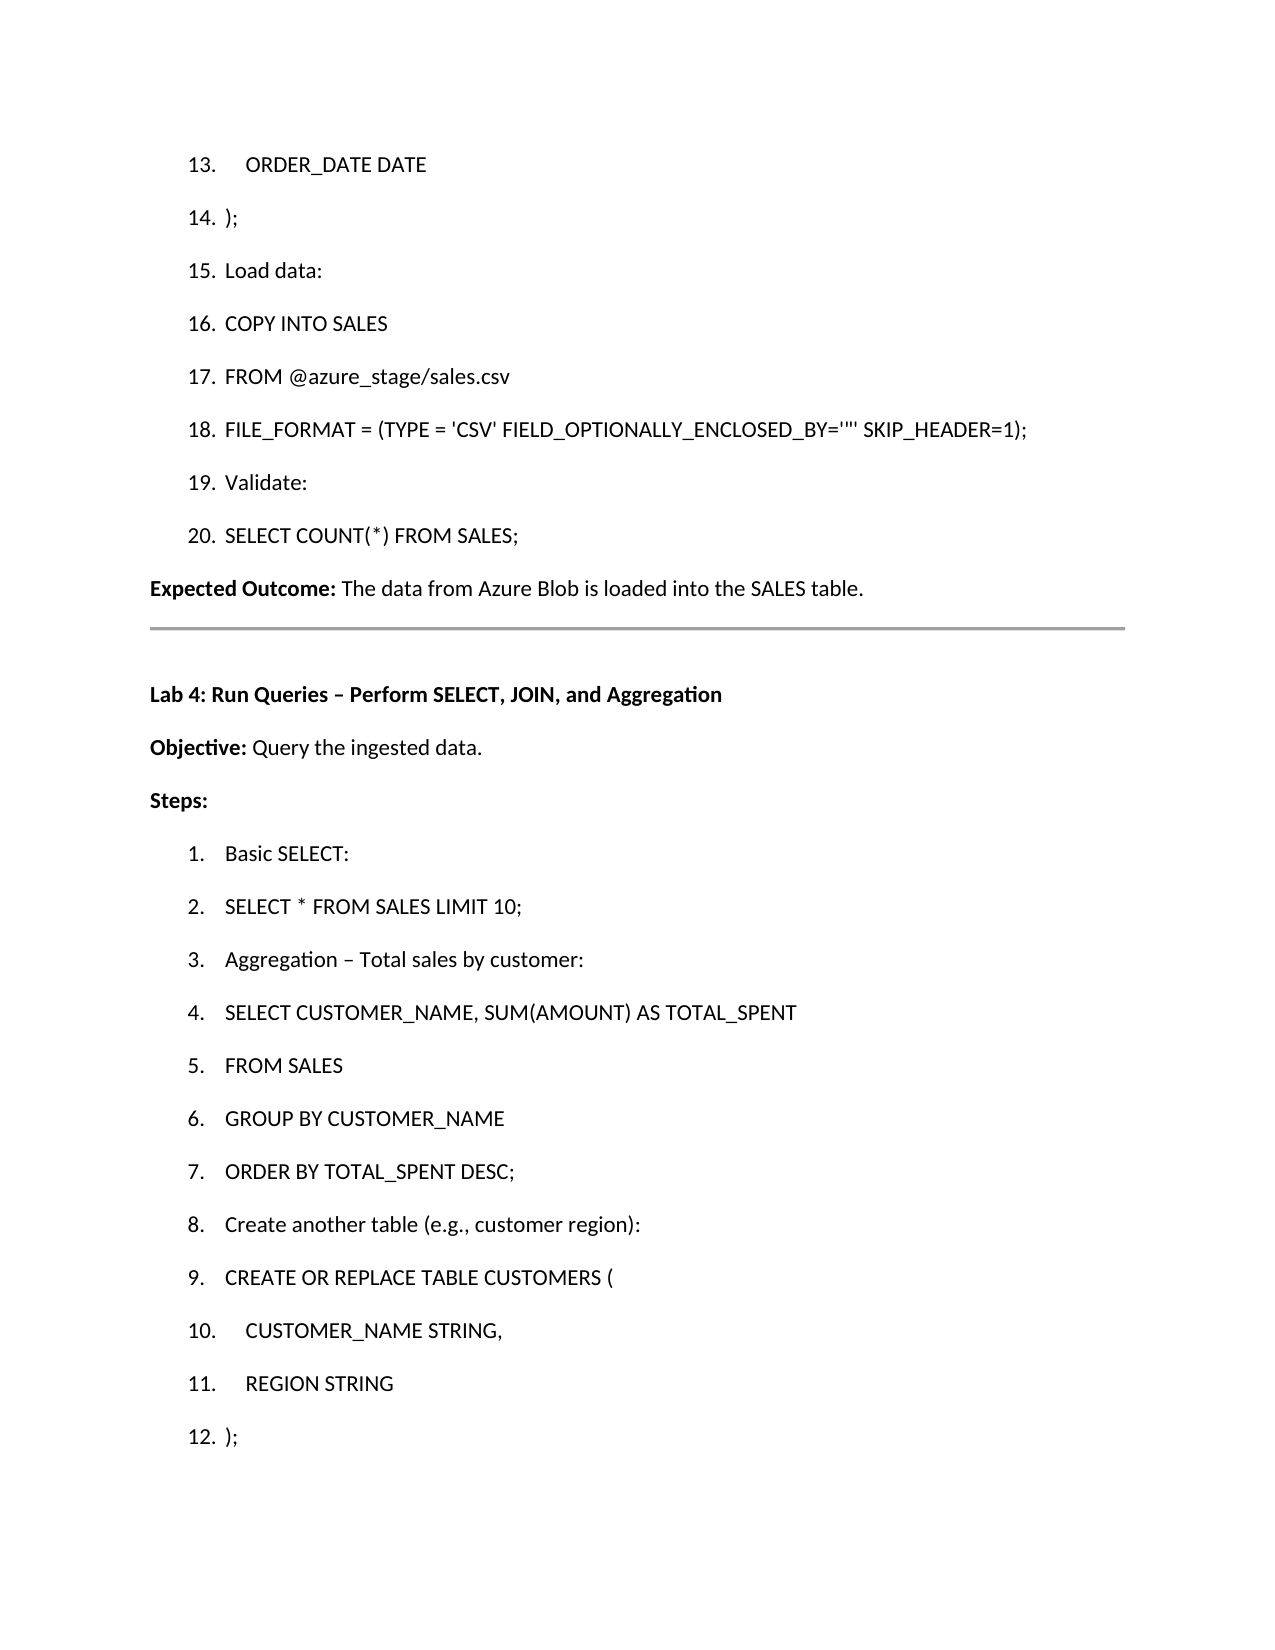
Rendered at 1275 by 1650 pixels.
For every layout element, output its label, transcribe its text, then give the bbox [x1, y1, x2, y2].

text Expected Outcome: The data from Azure Blob is loaded into the SALES table. [150, 574, 1125, 602]
list FROM SALES [187, 1051, 1125, 1079]
list ); [187, 1422, 1125, 1451]
list ); [187, 203, 1125, 231]
list ORDER BY TOTAL_SPENT DESC; [187, 1157, 1125, 1185]
list FROM @azure_stage/sales.csv [187, 362, 1125, 390]
list GROUP BY CUSTOMER_NAME [187, 1104, 1125, 1132]
list Create another table (e.g., customer region): [187, 1210, 1125, 1238]
list Basic SELECT: [187, 839, 1125, 867]
text Objective: Query the ingested data. [150, 733, 1125, 761]
list Aggregation – Total sales by customer: [187, 945, 1125, 973]
list Load data: [187, 256, 1125, 284]
list SELECT * FROM SALES LIMIT 10; [187, 892, 1125, 920]
list SELECT COUNT(*) FROM SALES; [187, 521, 1125, 549]
list SELECT CUSTOMER_NAME, SUM(AMOUNT) AS TOTAL_SPENT [187, 998, 1125, 1026]
list Validate: [187, 468, 1125, 496]
list ORDER_DATE DATE [187, 150, 1125, 178]
list CUSTOMER_NAME STRING, [187, 1316, 1125, 1344]
text Lab 4: Run Queries – Perform SELECT, JOIN, and Aggregation [150, 680, 1125, 708]
list CREATE OR REPLACE TABLE CUSTOMERS ( [187, 1263, 1125, 1291]
list FILE_FORMAT = (TYPE = 'CSV' FIELD_OPTIONALLY_ENCLOSED_BY='"' SKIP_HEADER=1); [187, 415, 1125, 443]
text Steps: [150, 786, 1125, 814]
list REGION STRING [187, 1369, 1125, 1397]
list COPY INTO SALES [187, 309, 1125, 337]
